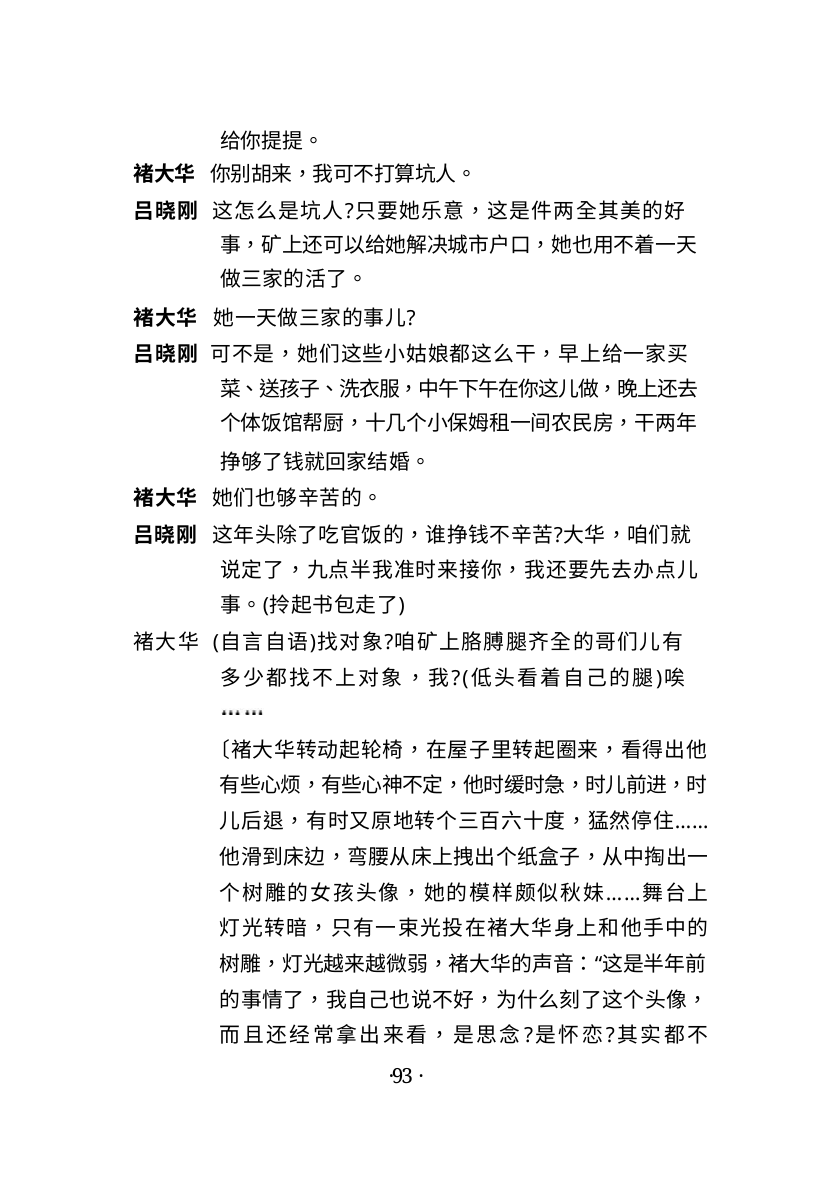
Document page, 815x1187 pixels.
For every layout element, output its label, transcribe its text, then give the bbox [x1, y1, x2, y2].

picture [220, 708, 264, 715]
text 褚大华 你别胡来，我可不打算坑人。 [133, 161, 708, 187]
text 吕晓刚 可不是，她们这些小姑娘都这么干，早上给一家买 菜、送孩子、洗衣服，中午下午在你这儿做，晚上还去 个体饭馆帮厨，十几个小保姆租一间农民房，干两年 [133, 339, 699, 437]
text 褚大华 她一天做三家的事儿? [133, 304, 708, 331]
text 吕晓刚 这年头除了吃官饭的，谁挣钱不辛苦?大华，咱们就 说定了，九点半我准时来接你，我还要先去办点儿 事。(拎起书包走了) [133, 520, 699, 618]
text 挣够了钱就回家结婚。 褚大华 她们也够辛苦的。 [133, 447, 432, 512]
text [209, 735, 708, 1049]
text 给你提提。 [220, 127, 708, 154]
text 褚大华 (自言自语)找对象?咱矿上胳膊腿齐全的哥们儿有 多少都找不上对象，我?(低头看着自己的腿)唉 [133, 627, 699, 692]
text 吕晓刚 这怎么是坑人?只要她乐意，这是件两全其美的好 事，矿上还可以给她解决城市户口，她也用不着一天 做三家的活了。 [133, 196, 698, 293]
